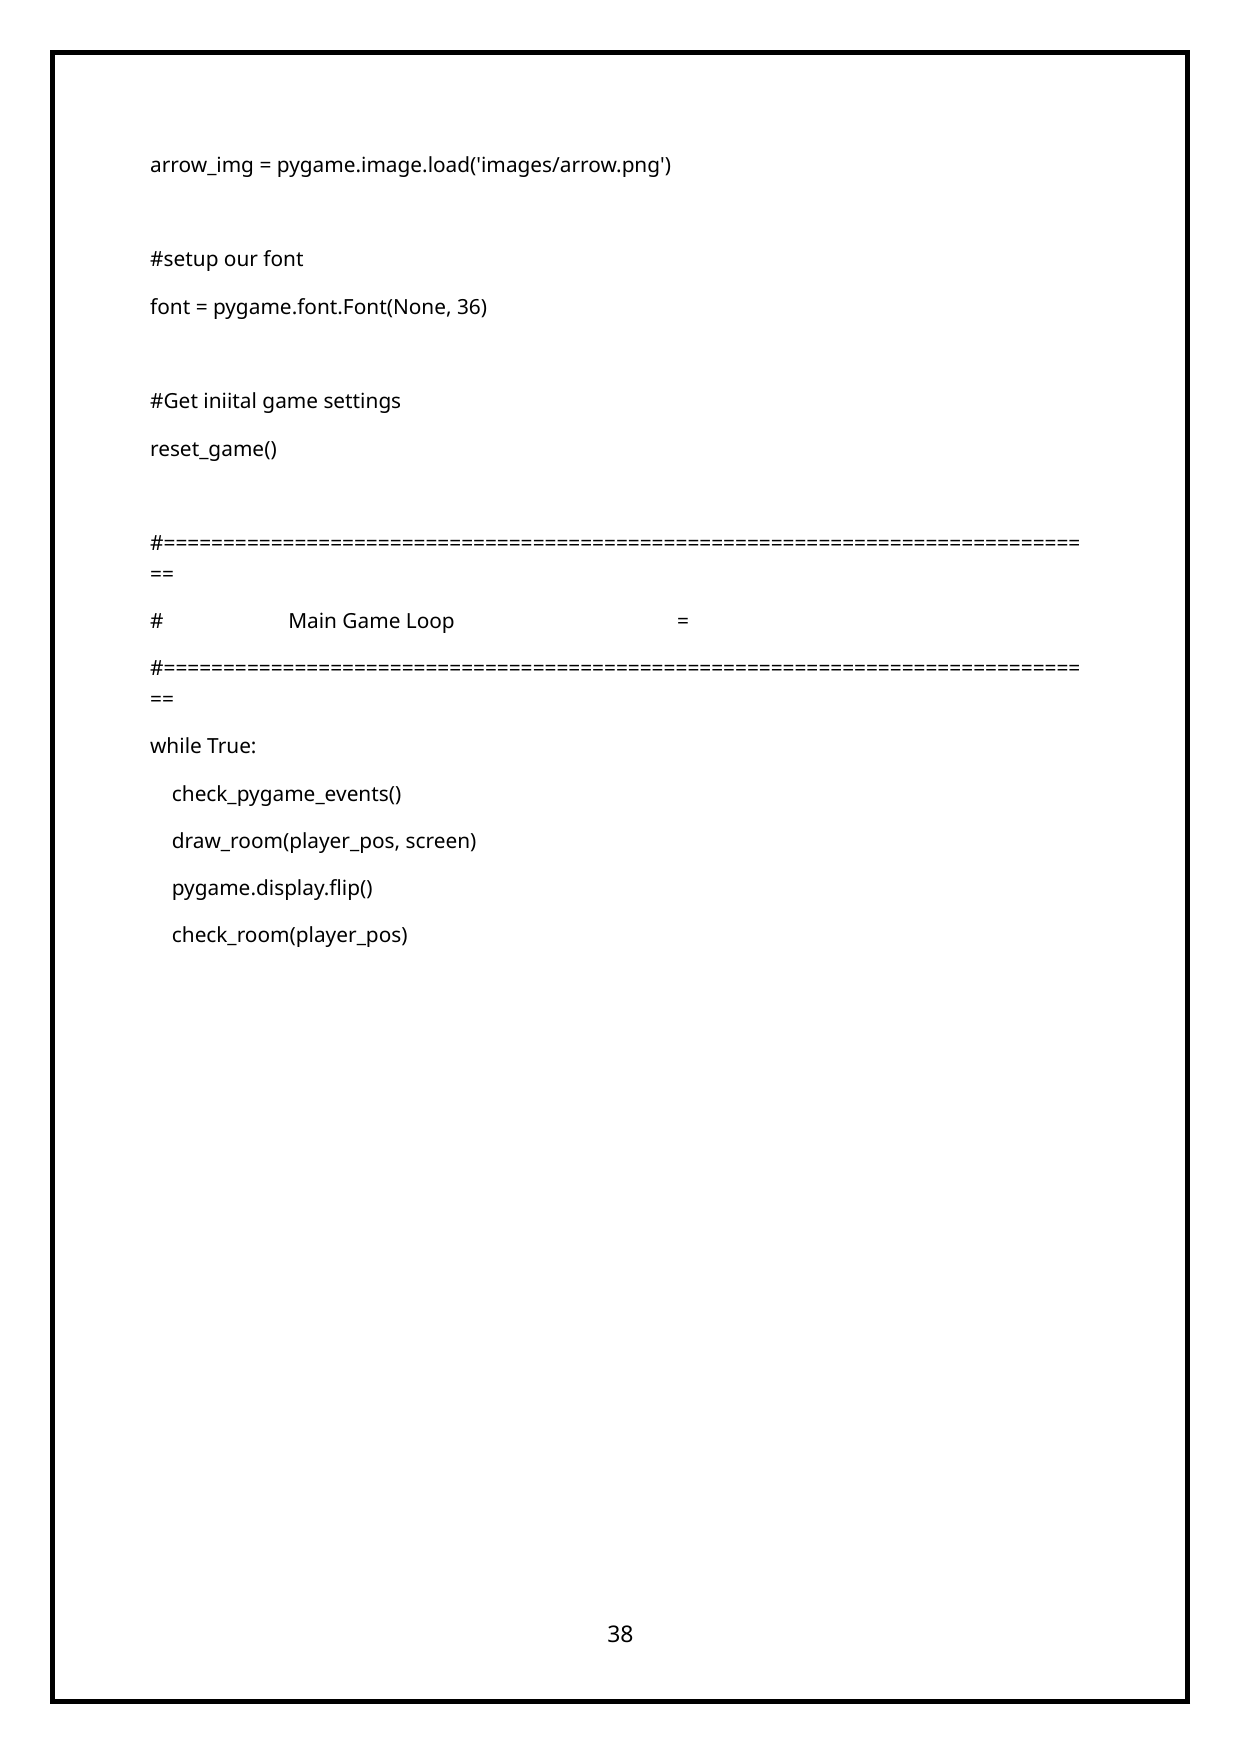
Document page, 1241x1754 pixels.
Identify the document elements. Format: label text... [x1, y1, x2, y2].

text check_room(player_pos) [150, 921, 1090, 949]
text reset_game() [150, 434, 1090, 462]
text pygame.display.flip() [150, 873, 1090, 902]
text #=============================================================================== [150, 528, 1090, 587]
text #=============================================================================== [150, 653, 1090, 713]
text while True: [150, 731, 1090, 760]
text #Get iniital game settings [150, 386, 1090, 415]
text font = pygame.font.Font(None, 36) [150, 292, 1090, 320]
text check_pygame_events() [150, 779, 1090, 807]
text # Main Game Loop = [150, 606, 1090, 635]
text draw_room(player_pos, screen) [150, 826, 1090, 854]
text arrow_img = pygame.image.load('images/arrow.png') [150, 150, 1090, 178]
text #setup our font [150, 244, 1090, 273]
